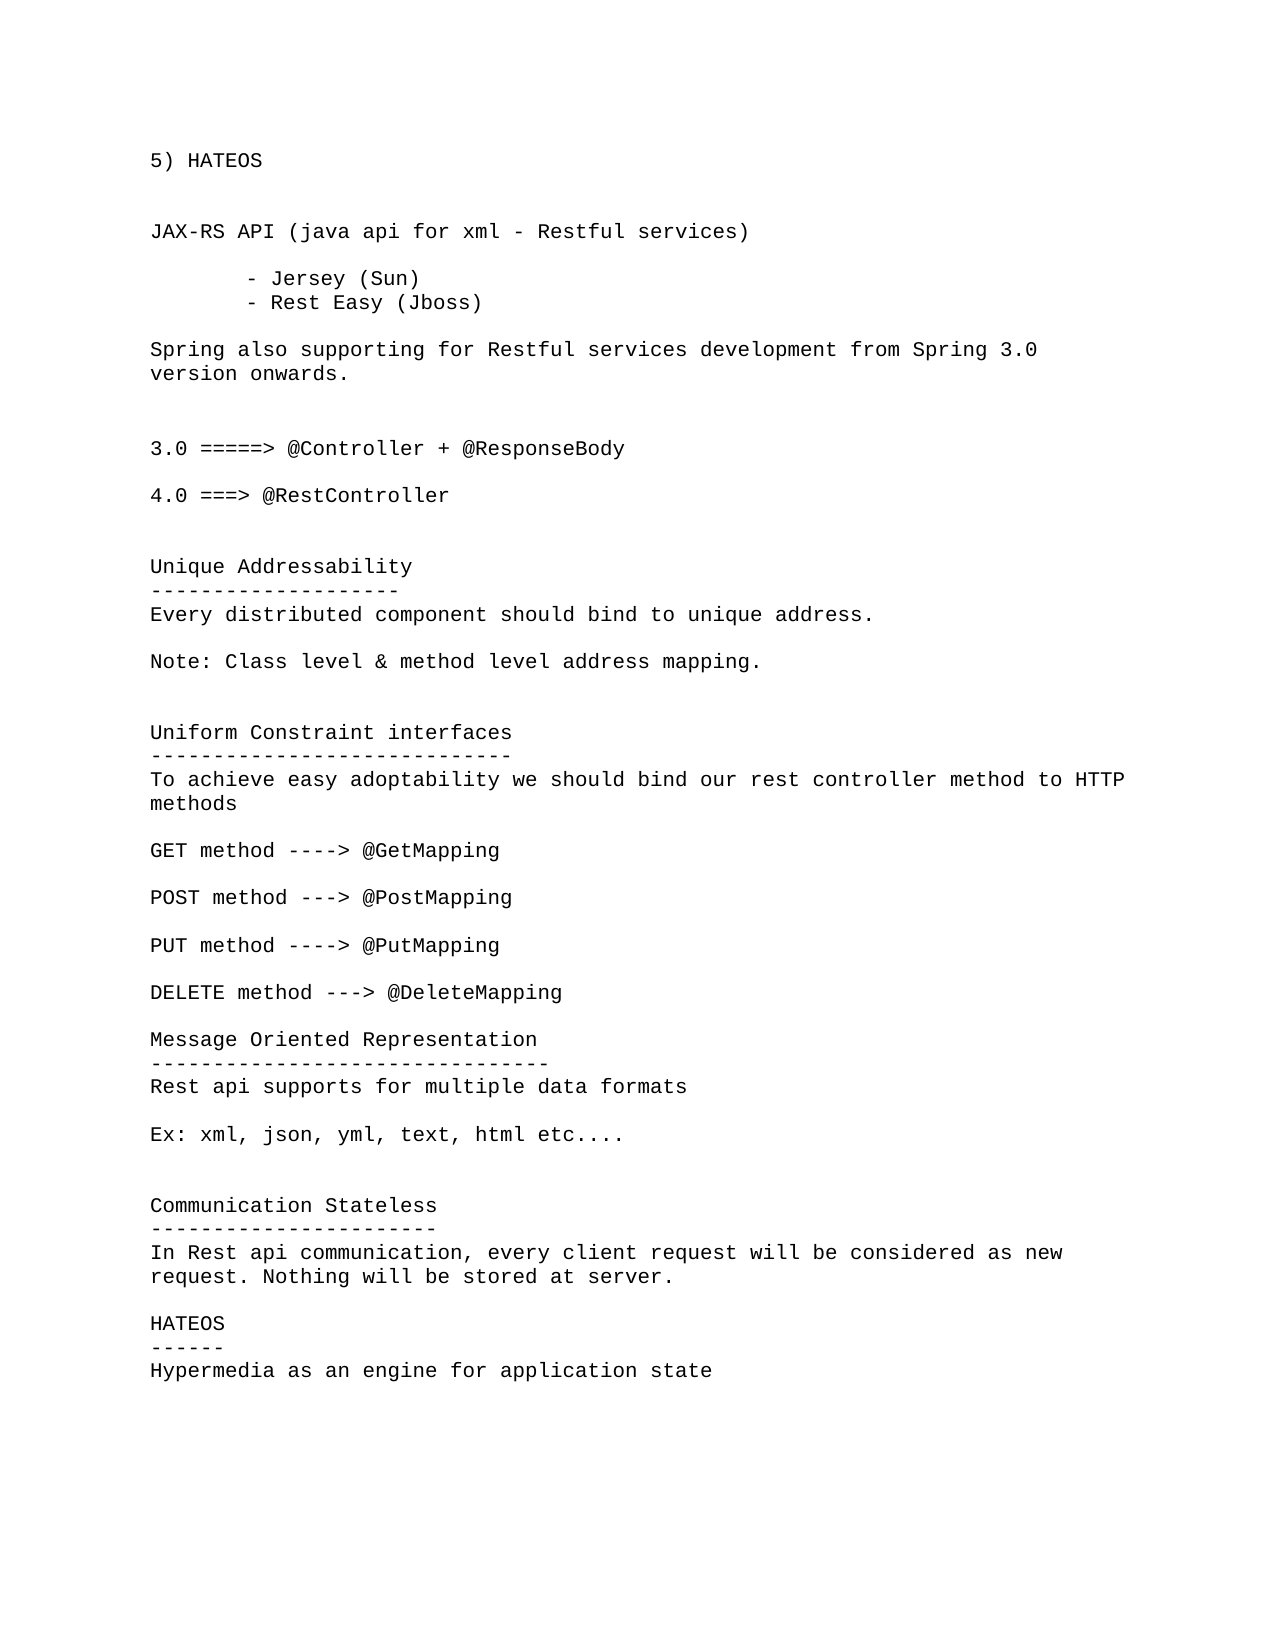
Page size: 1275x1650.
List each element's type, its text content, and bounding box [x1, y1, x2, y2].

text In Rest api communication, every client request will be considered as new request. Nothing will be stored at server. [150, 1242, 1125, 1289]
text Unique Addressability [150, 556, 1125, 580]
text 3.0 =====> @Controller + @ResponseBody [150, 438, 1125, 462]
text Message Oriented Representation [150, 1029, 1125, 1053]
text ----------------------- [150, 1218, 1125, 1242]
text POST method ---> @PostMapping [150, 887, 1125, 911]
text PUT method ----> @PutMapping [150, 935, 1125, 958]
text GET method ----> @GetMapping [150, 840, 1125, 864]
text -------------------------------- [150, 1053, 1125, 1077]
text Hypermedia as an engine for application state [150, 1360, 1125, 1384]
text Communication Stateless [150, 1195, 1125, 1218]
text JAX-RS API (java api for xml - Restful services) [150, 221, 1125, 244]
text Spring also supporting for Restful services development from Spring 3.0 version onwards. [150, 339, 1125, 386]
text Every distributed component should bind to unique address. [150, 604, 1125, 627]
text To achieve easy adoptability we should bind our rest controller method to HTTP methods [150, 769, 1125, 816]
text 5) HATEOS [150, 150, 1125, 174]
text - Rest Easy (Jboss) [150, 292, 1125, 316]
text Ex: xml, json, yml, text, html etc.... [150, 1124, 1125, 1147]
text - Jersey (Sun) [150, 268, 1125, 292]
text -------------------- [150, 580, 1125, 604]
text Uniform Constraint interfaces [150, 722, 1125, 746]
text 4.0 ===> @RestController [150, 485, 1125, 509]
text Note: Class level & method level address mapping. [150, 651, 1125, 674]
text DELETE method ---> @DeleteMapping [150, 982, 1125, 1006]
text ------ [150, 1337, 1125, 1360]
text HATEOS [150, 1313, 1125, 1337]
text Rest api supports for multiple data formats [150, 1077, 1125, 1100]
text ----------------------------- [150, 746, 1125, 769]
